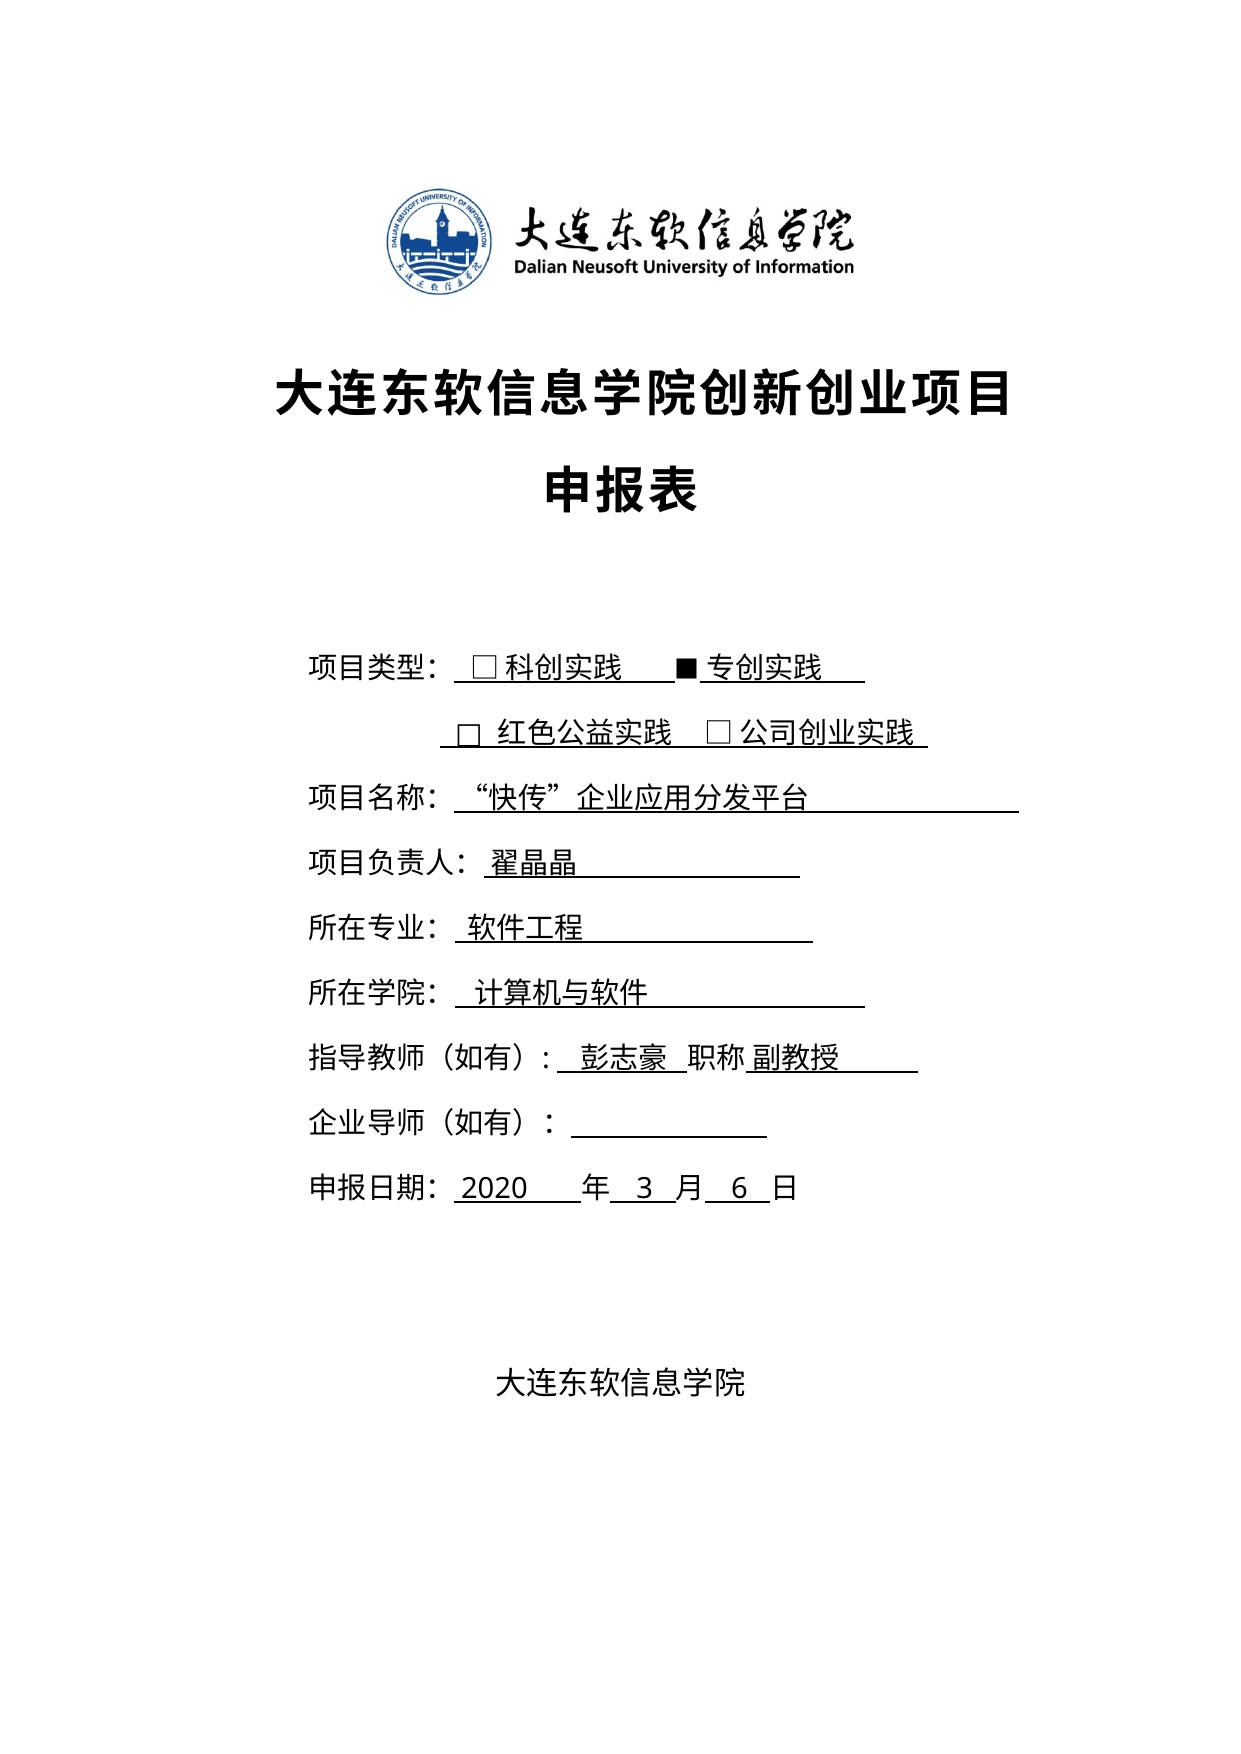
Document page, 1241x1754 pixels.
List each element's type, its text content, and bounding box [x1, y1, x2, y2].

text 项目名称： “快传”企业应用分发平台 [177, 763, 1063, 828]
text 申报日期： 2020 年 3 月 6 日 [177, 1153, 1063, 1218]
picture [386, 188, 854, 295]
text 大连东软信息学院创新创业项目 [177, 341, 1063, 438]
text 大连东软信息学院 [177, 1348, 1063, 1413]
text 项目类型： □ 科创实践 ■ 专创实践 [177, 633, 1063, 698]
text □ 红色公益实践 □ 公司创业实践 [177, 698, 1063, 763]
text 项目负责人： 翟晶晶 [177, 828, 1063, 893]
text 指导教师（如有）: 彭志豪 职称 副教授 [177, 1023, 1063, 1088]
text 所在学院： 计算机与软件 [177, 958, 1063, 1023]
text 企业导师（如有）： [177, 1088, 1063, 1153]
text 申报表 [177, 438, 1063, 536]
text 所在专业： 软件工程 [177, 893, 1063, 958]
